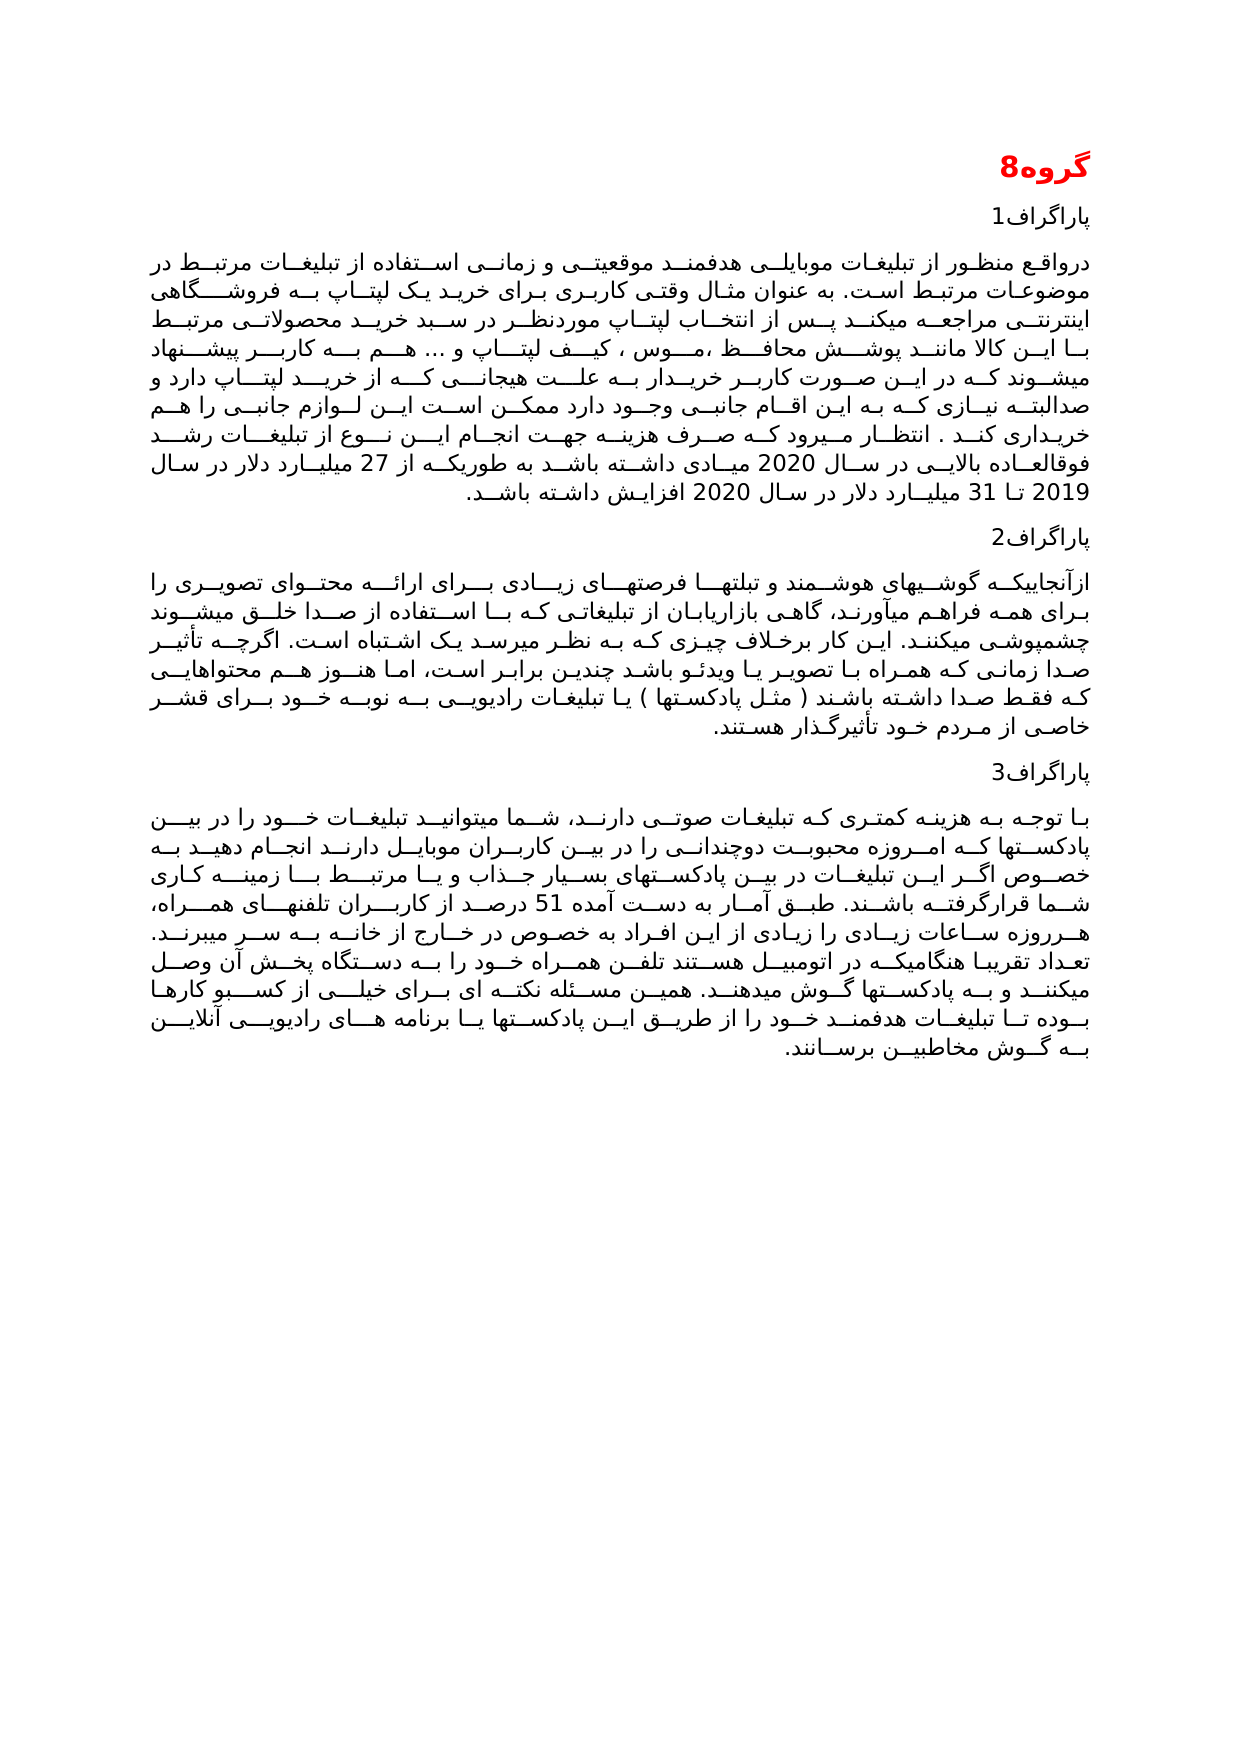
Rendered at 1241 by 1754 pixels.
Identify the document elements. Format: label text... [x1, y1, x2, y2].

text ازآنجاییکــه گوشــیهای هوشــمند و تبلتهــا فرصتهــای زیــادی بــرای ارائــه محتـوای تصویـری را بـرای همـه فراهـم میآورنـد، گاهـی بازاریابـان از تبلیغاتـی کـه بـا اسـتفاده از صـدا خلـق میشـوند چشمپوشـی میکننـد. ایـن کار برخـلاف چیـزی کـه بـه نظـر میرسـد یـک اشـتباه اسـت. اگرچـه تأثیـر صـدا زمانـی کـه همـراه بـا تصویـر یـا ویدئـو باشـد چندیـن برابـر اسـت، امـا هنـوز هـم محتواهایـی کـه فقـط صـدا داشـته باشـند ( مثـل پادکسـتها ) یـا تبلیغـات رادیویـی بـه نوبـه خـود بـرای قشـر خاصـی از مـردم خـود تأثیرگـذار هسـتند. [150, 569, 1090, 740]
text پاراگراف1 [150, 203, 1090, 230]
text پاراگراف2 [150, 524, 1090, 551]
text پاراگراف3 [150, 759, 1090, 785]
text بـا توجـه بـه هزینـه کمتـری کـه تبلیغـات صوتـی دارنـد، شـما میتوانیـد تبلیغـات خــود را در بیــن پادکســتها کــه امــروزه محبوبــت دوچندانــی را در بیــن کاربــران موبایــل دارنــد انجــام دهیــد به خصــوص اگــر ایــن تبلیغــات در بیــن پادکســتهای بســیار جــذاب و یــا مرتبــط بــا زمینــه کاری شــما قرارگرفتــه باشــند. طبــق آمــار به دســت آمده 51 درصــد از کاربــران تلفنهــای همــراه، هــرروزه ســاعات زیــادی را زیـادی از ایـن افـراد به خصـوص در خـارج از خانـه بـه سـر میبرنـد. تعـداد تقریبـا هنگامیکـه در اتومبیـل هسـتند تلفـن همـراه خـود را بـه دسـتگاه پخـش آن وصـل میکننــد و بــه پادکســتها گــوش میدهنــد. همیــن مســئله نکتــه ای بــرای خیلــی از کســبو کارها بــوده تــا تبلیغــات هدفمنــد خــود را از طریــق ایــن پادکســتها یــا برنامه هــای رادیویــی آنلایــن بــه گــوش مخاطبیــن برســانند. [150, 804, 1090, 1061]
text گروه8 [150, 150, 1090, 184]
text درواقـع منظـور از تبلیغـات موبایلـی هدفمنـد موقعیتـی و زمانـی اسـتفاده از تبلیغـات مرتبـط در موضوعـات مرتبـط اسـت. به عنوان مثـال وقتـی کاربـری بـرای خریـد یـک لپتــاپ بــه فروشــگاهی اینترنتــی مراجعــه میکنــد پــس از انتخــاب لپتــاپ موردنظــر در ســبد خریــد محصولاتــی مرتبــط بــا ایــن کالا ماننــد پوشــش محافــظ ،مــوس ، کیــف لپتــاپ و ... هــم بــه کاربــر پیشــنهاد میشــوند کــه در ایــن صــورت کاربــر خریــدار بــه علــت هیجانــی کــه از خریــد لپتــاپ دارد و صدالبتــه نیــازی کــه بـه ایـن اقـام جانبـی وجـود دارد ممکـن اسـت ایـن لـوازم جانبـی را هـم خریـداری کنــد . انتظــار مــیرود کــه صــرف هزینــه جهــت انجــام ایــن نــوع از تبلیغــات رشــد فوقالعــاده بالایــی در ســال 2020 میــادی داشــته باشــد به طوریکــه از 27 میلیــارد دلار در سـال 2019 تـا 31 میلیــارد دلار در سـال 2020 افزایـش داشـته باشــد. [150, 249, 1090, 505]
